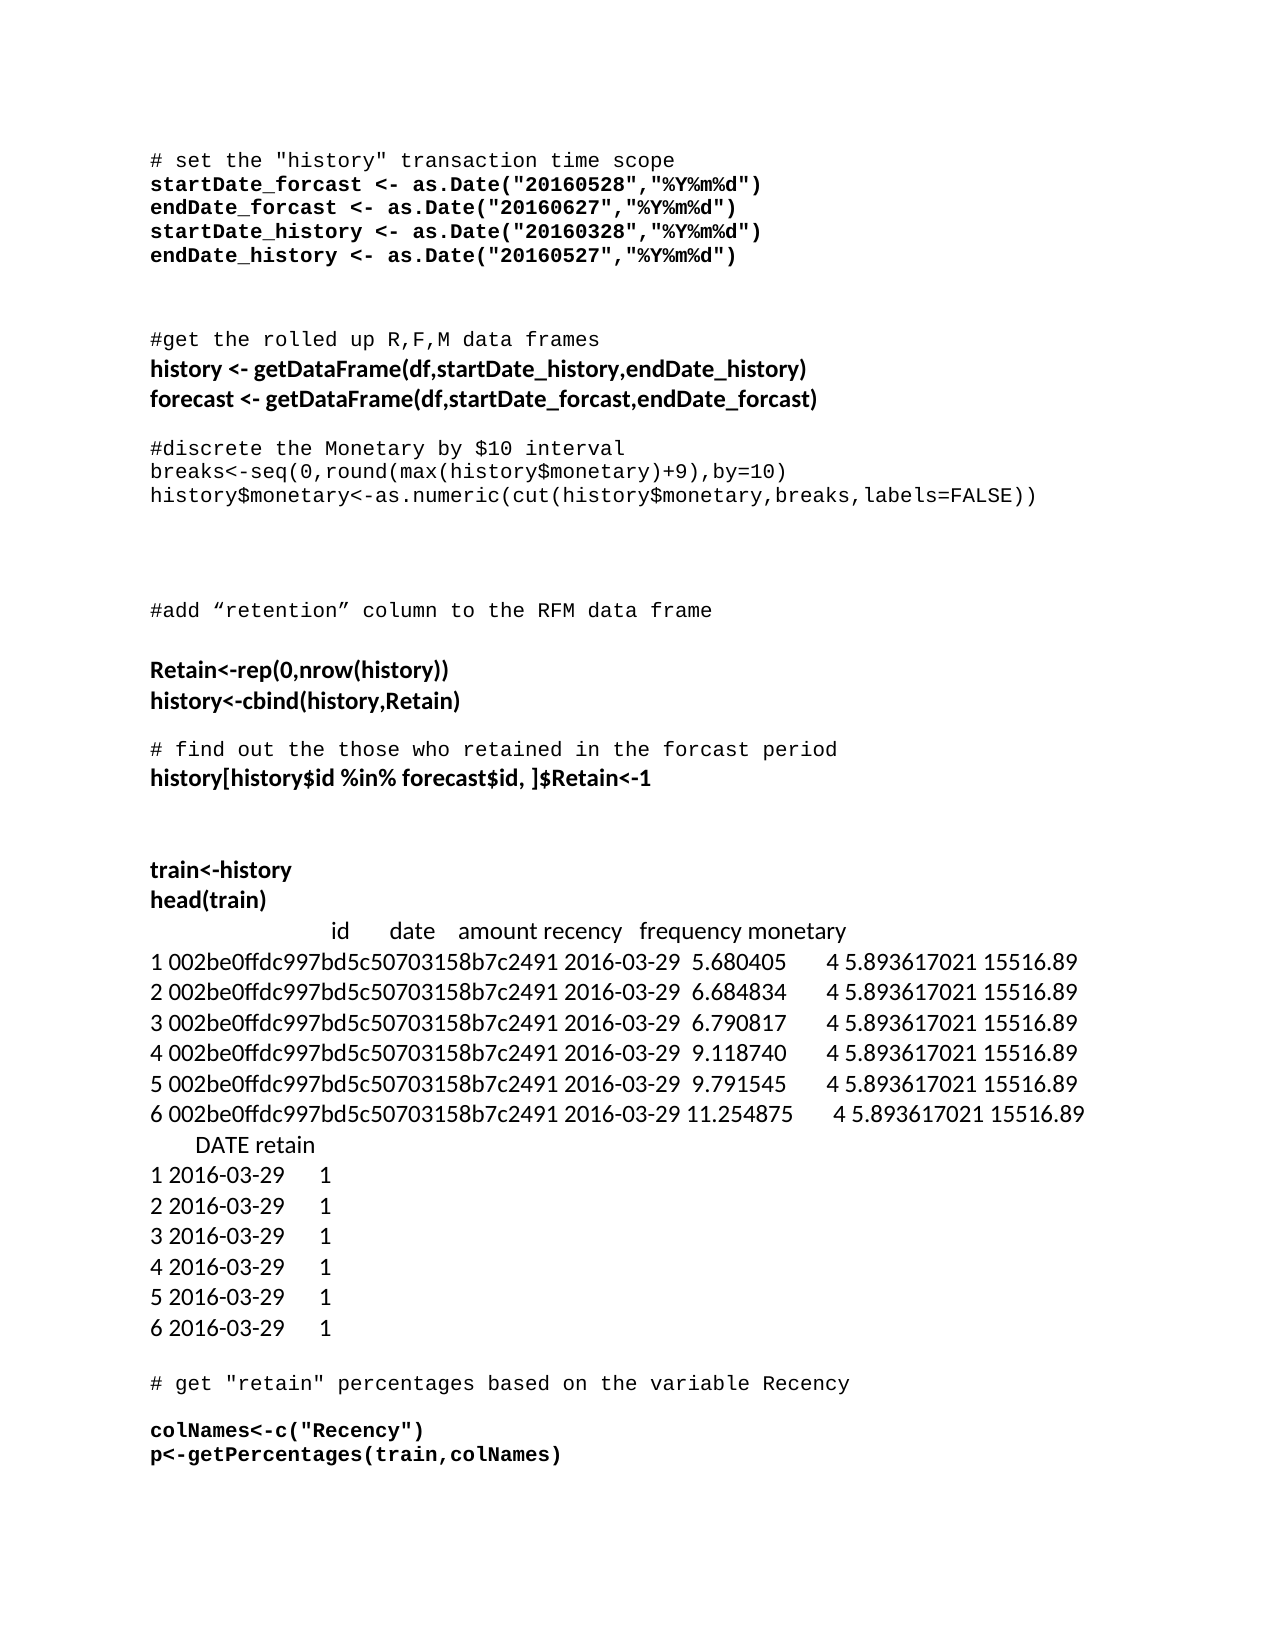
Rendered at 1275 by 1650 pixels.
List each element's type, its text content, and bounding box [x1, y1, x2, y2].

text id date amount recency frequency monetary [150, 915, 1125, 946]
text 1 2016-03-29 1 [150, 1159, 1125, 1190]
text # set the "history" transaction time scope [150, 150, 1125, 174]
text #get the rolled up R,F,M data frames [150, 329, 1125, 353]
text DATE retain [150, 1129, 1125, 1159]
text p<-getPercentages(train,colNames) [150, 1444, 1125, 1468]
text 6 002be0ffdc997bd5c50703158b7c2491 2016-03-29 11.254875 4 5.893617021 15516.89 [150, 1098, 1125, 1129]
text 6 2016-03-29 1 [150, 1312, 1125, 1342]
text endDate_forcast <- as.Date("20160627","%Y%m%d") [150, 197, 1125, 221]
text 1 002be0ffdc997bd5c50703158b7c2491 2016-03-29 5.680405 4 5.893617021 15516.89 [150, 946, 1125, 976]
text history <- getDataFrame(df,startDate_history,endDate_history) [150, 353, 1125, 383]
text breaks<-seq(0,round(max(history$monetary)+9),by=10) [150, 461, 1125, 485]
text 5 2016-03-29 1 [150, 1281, 1125, 1312]
text history<-cbind(history,Retain) [150, 685, 1125, 715]
text Retain<-rep(0,nrow(history)) [150, 654, 1125, 685]
text 3 2016-03-29 1 [150, 1220, 1125, 1251]
text #discrete the Monetary by $10 interval [150, 438, 1125, 461]
text history[history$id %in% forecast$id, ]$Retain<-1 [150, 763, 1125, 793]
text 4 2016-03-29 1 [150, 1251, 1125, 1281]
text 3 002be0ffdc997bd5c50703158b7c2491 2016-03-29 6.790817 4 5.893617021 15516.89 [150, 1007, 1125, 1037]
text 5 002be0ffdc997bd5c50703158b7c2491 2016-03-29 9.791545 4 5.893617021 15516.89 [150, 1068, 1125, 1098]
text startDate_history <- as.Date("20160328","%Y%m%d") [150, 221, 1125, 244]
text endDate_history <- as.Date("20160527","%Y%m%d") [150, 244, 1125, 268]
text head(train) [150, 885, 1125, 915]
text 2 2016-03-29 1 [150, 1190, 1125, 1220]
text train<-history [150, 854, 1125, 885]
text # find out the those who retained in the forcast period [150, 739, 1125, 763]
text colNames<-c("Recency") [150, 1420, 1125, 1444]
text #add “retention” column to the RFM data frame [150, 600, 1125, 624]
text startDate_forcast <- as.Date("20160528","%Y%m%d") [150, 174, 1125, 197]
text 2 002be0ffdc997bd5c50703158b7c2491 2016-03-29 6.684834 4 5.893617021 15516.89 [150, 976, 1125, 1007]
text 4 002be0ffdc997bd5c50703158b7c2491 2016-03-29 9.118740 4 5.893617021 15516.89 [150, 1037, 1125, 1068]
text forecast <- getDataFrame(df,startDate_forcast,endDate_forcast) [150, 383, 1125, 414]
text # get "retain" percentages based on the variable Recency [150, 1373, 1125, 1397]
text history$monetary<-as.numeric(cut(history$monetary,breaks,labels=FALSE)) [150, 485, 1125, 508]
